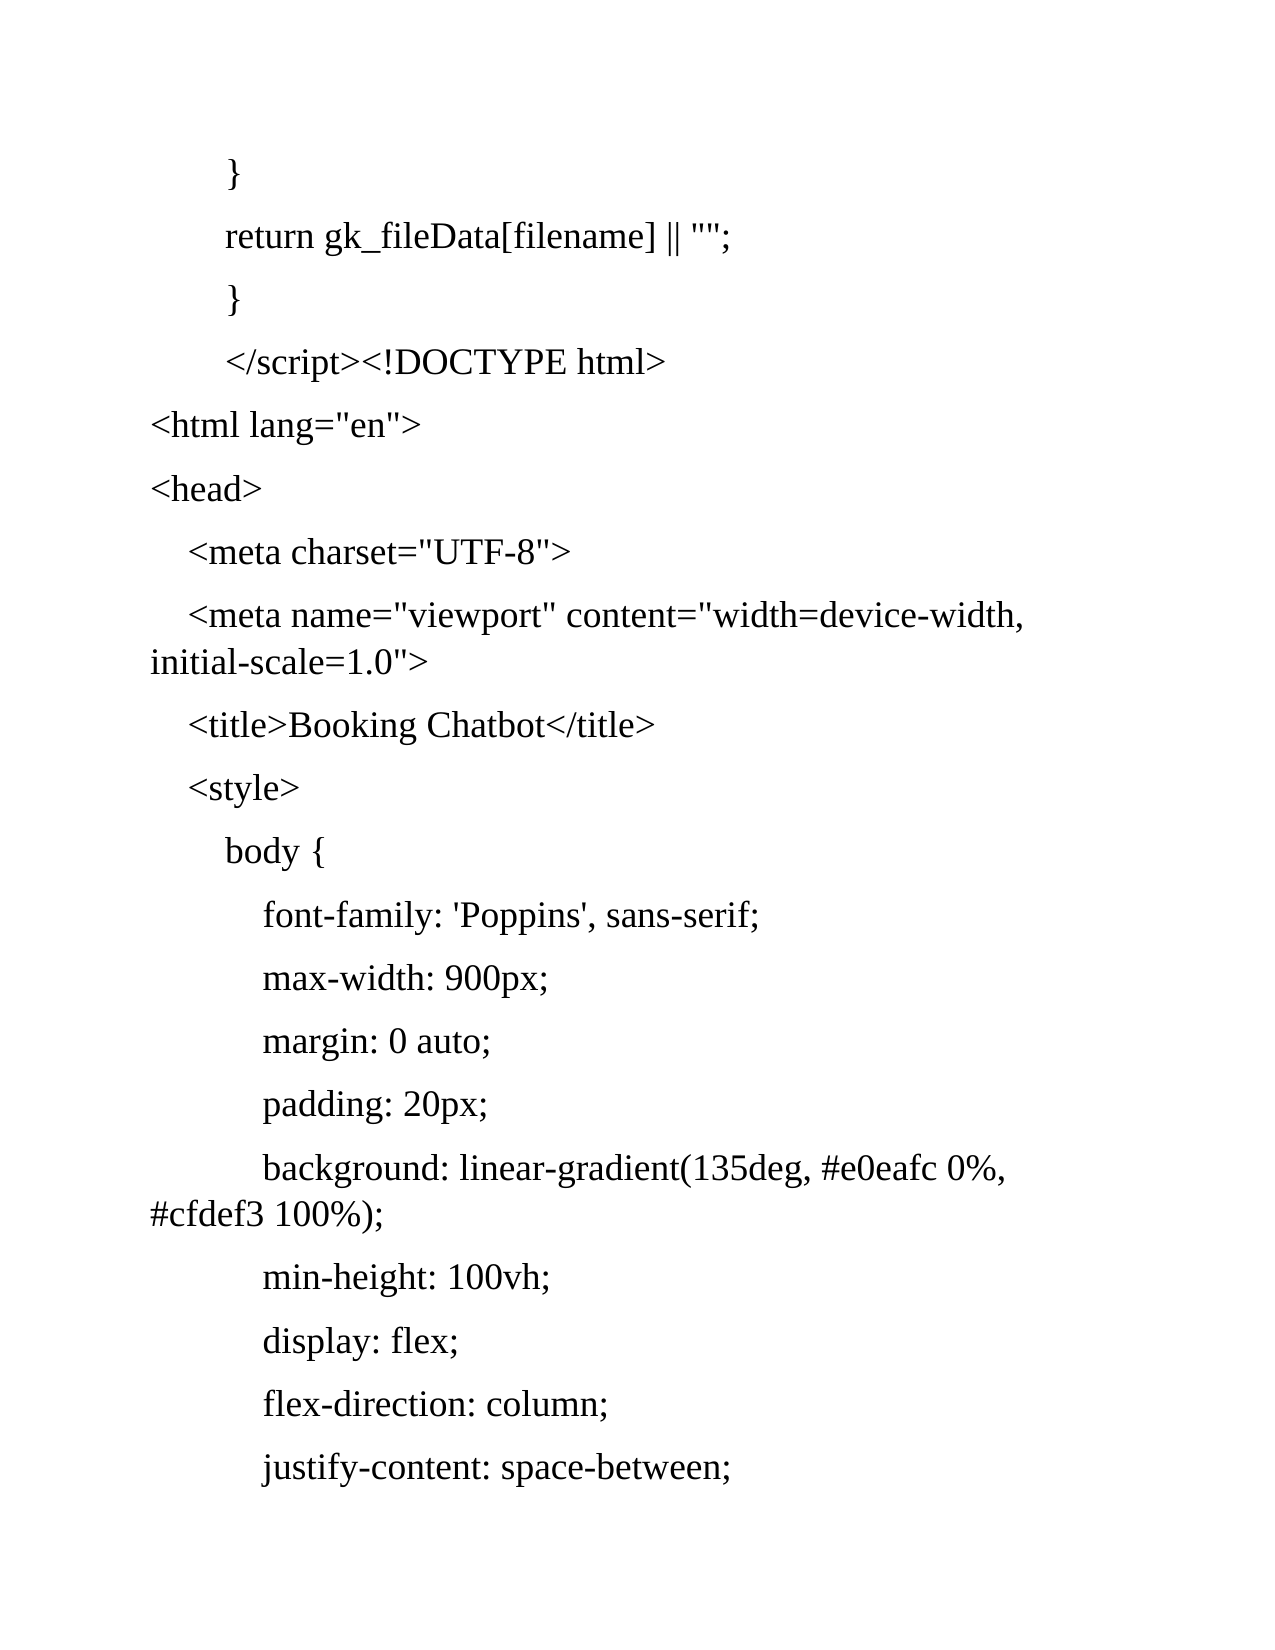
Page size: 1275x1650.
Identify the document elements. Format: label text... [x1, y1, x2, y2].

text justify-content: space-between; [150, 1444, 1125, 1488]
text max-width: 900px; [150, 955, 1125, 998]
text </script><!DOCTYPE html> [150, 340, 1125, 383]
text <html lang="en"> [150, 403, 1125, 446]
text <meta charset="UTF-8"> [150, 529, 1125, 572]
text } [150, 276, 1125, 319]
text <meta name="viewport" content="width=device-width, initial-scale=1.0"> [150, 593, 1125, 682]
text margin: 0 auto; [150, 1018, 1125, 1062]
text padding: 20px; [150, 1082, 1125, 1125]
text font-family: 'Poppins', sans-serif; [150, 892, 1125, 935]
text flex-direction: column; [150, 1381, 1125, 1424]
text background: linear-gradient(135deg, #e0eafc 0%, #cfdef3 100%); [150, 1145, 1125, 1235]
text <title>Booking Chatbot</title> [150, 702, 1125, 746]
text <style> [150, 766, 1125, 809]
text min-height: 100vh; [150, 1255, 1125, 1298]
text <head> [150, 466, 1125, 509]
text return gk_fileData[filename] || ""; [150, 213, 1125, 256]
text body { [150, 829, 1125, 872]
text display: flex; [150, 1318, 1125, 1361]
text } [150, 150, 1125, 193]
